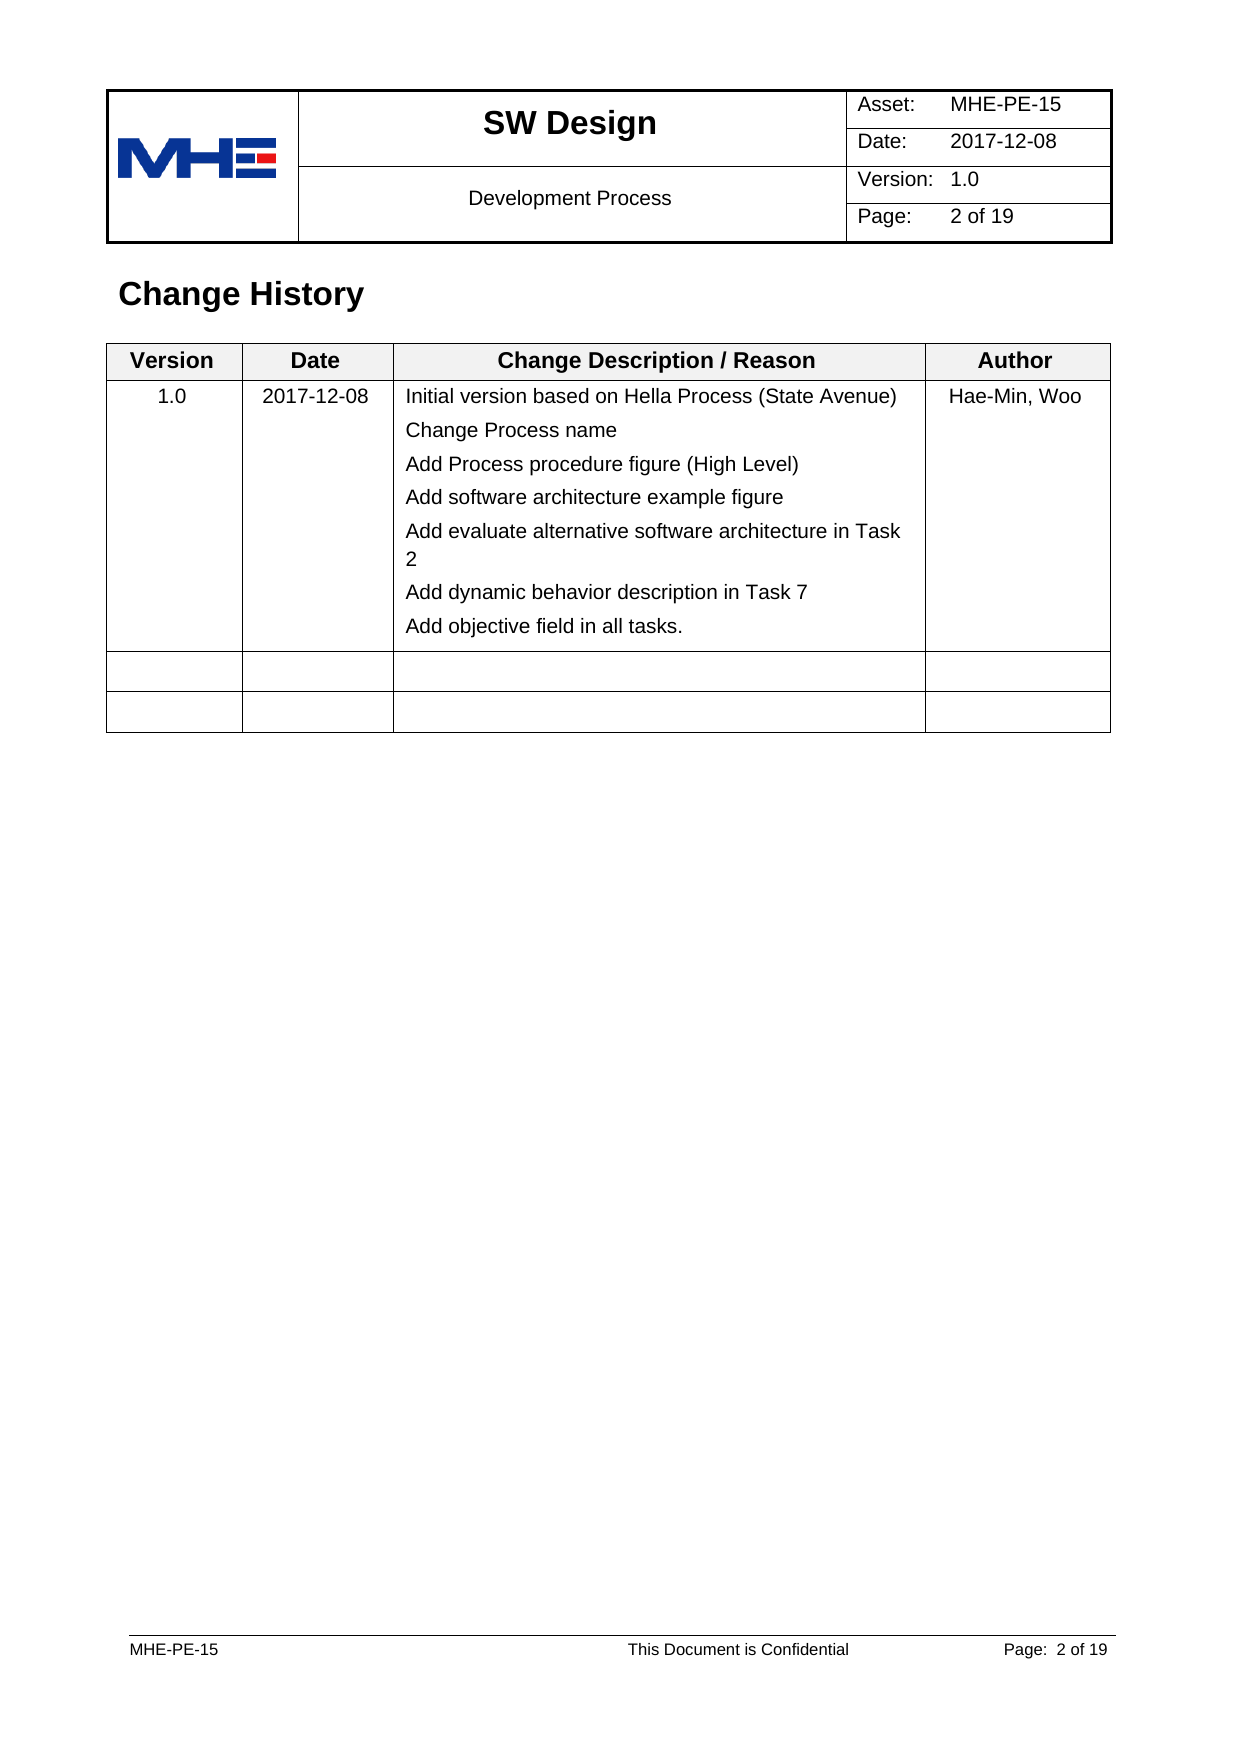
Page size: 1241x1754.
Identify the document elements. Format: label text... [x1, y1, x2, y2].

table_cell [107, 692, 242, 732]
table_header Change Description / Reason [394, 344, 925, 380]
table_header Date [243, 344, 393, 380]
table_cell [107, 652, 242, 691]
table_cell 1.0 [107, 381, 242, 651]
table_header Version [107, 344, 242, 380]
table_cell [394, 692, 925, 732]
table_cell [394, 652, 925, 691]
text Change History [118, 274, 1116, 312]
picture [118, 138, 278, 182]
table_cell Initial version based on Hella Process (State Avenue) Change Process name Add Process procedure figure (High Level) Add software architecture example figure Add evaluate alternative software architecture in Task 2 Add dynamic behavior description in Task 7 Add objective field in all tasks. [394, 381, 925, 651]
table_cell [243, 652, 393, 691]
table_cell [243, 692, 393, 732]
table_cell [926, 652, 1110, 691]
table_cell 2017-12-08 [243, 381, 393, 651]
table_cell Hae-Min, Woo [926, 381, 1110, 651]
table_header Author [926, 344, 1110, 380]
table_cell [926, 692, 1110, 732]
